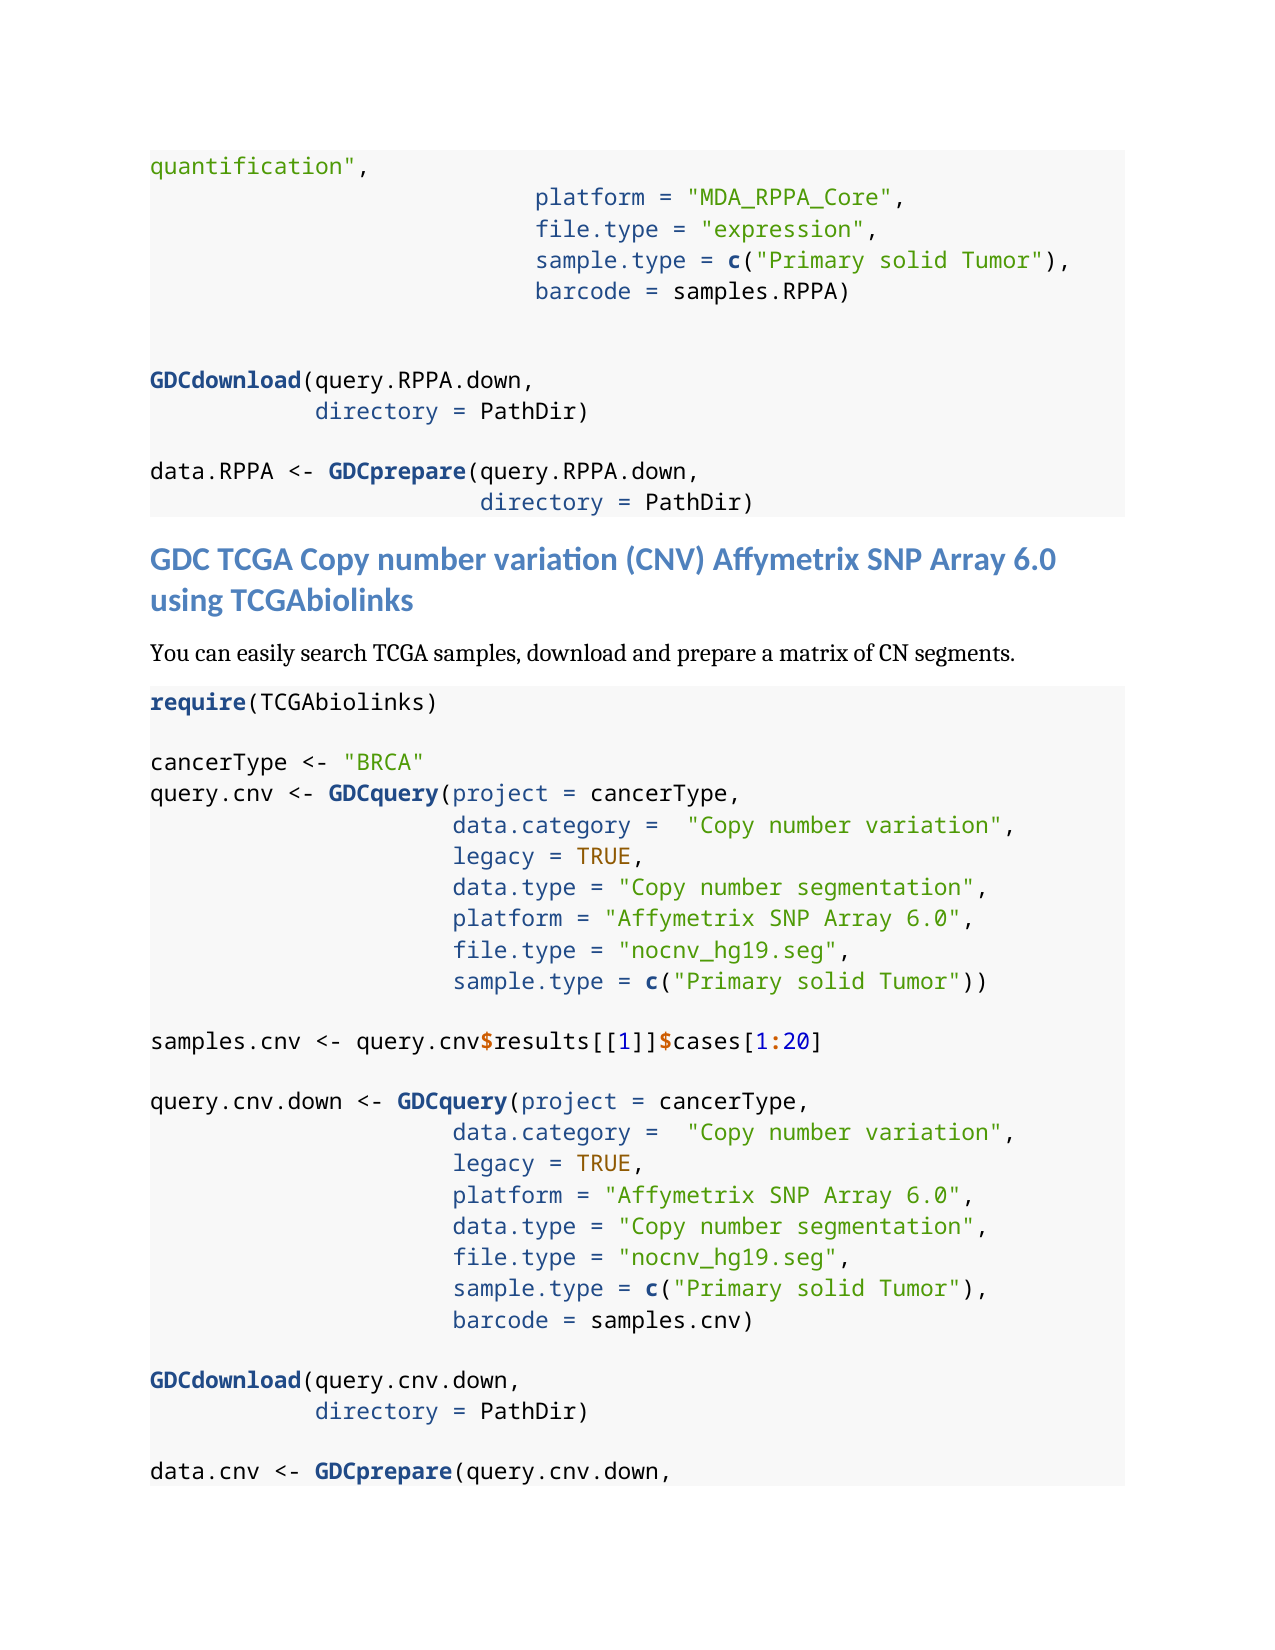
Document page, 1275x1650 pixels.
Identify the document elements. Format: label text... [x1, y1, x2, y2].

subtitle GDC TCGA Copy number variation (CNV) Affymetrix SNP Array 6.0 using TCGAbiolinks [150, 538, 1125, 620]
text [150, 686, 1125, 1486]
text You can easily search TCGA samples, download and prepare a matrix of CN segments. [150, 638, 1125, 667]
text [150, 150, 1125, 517]
